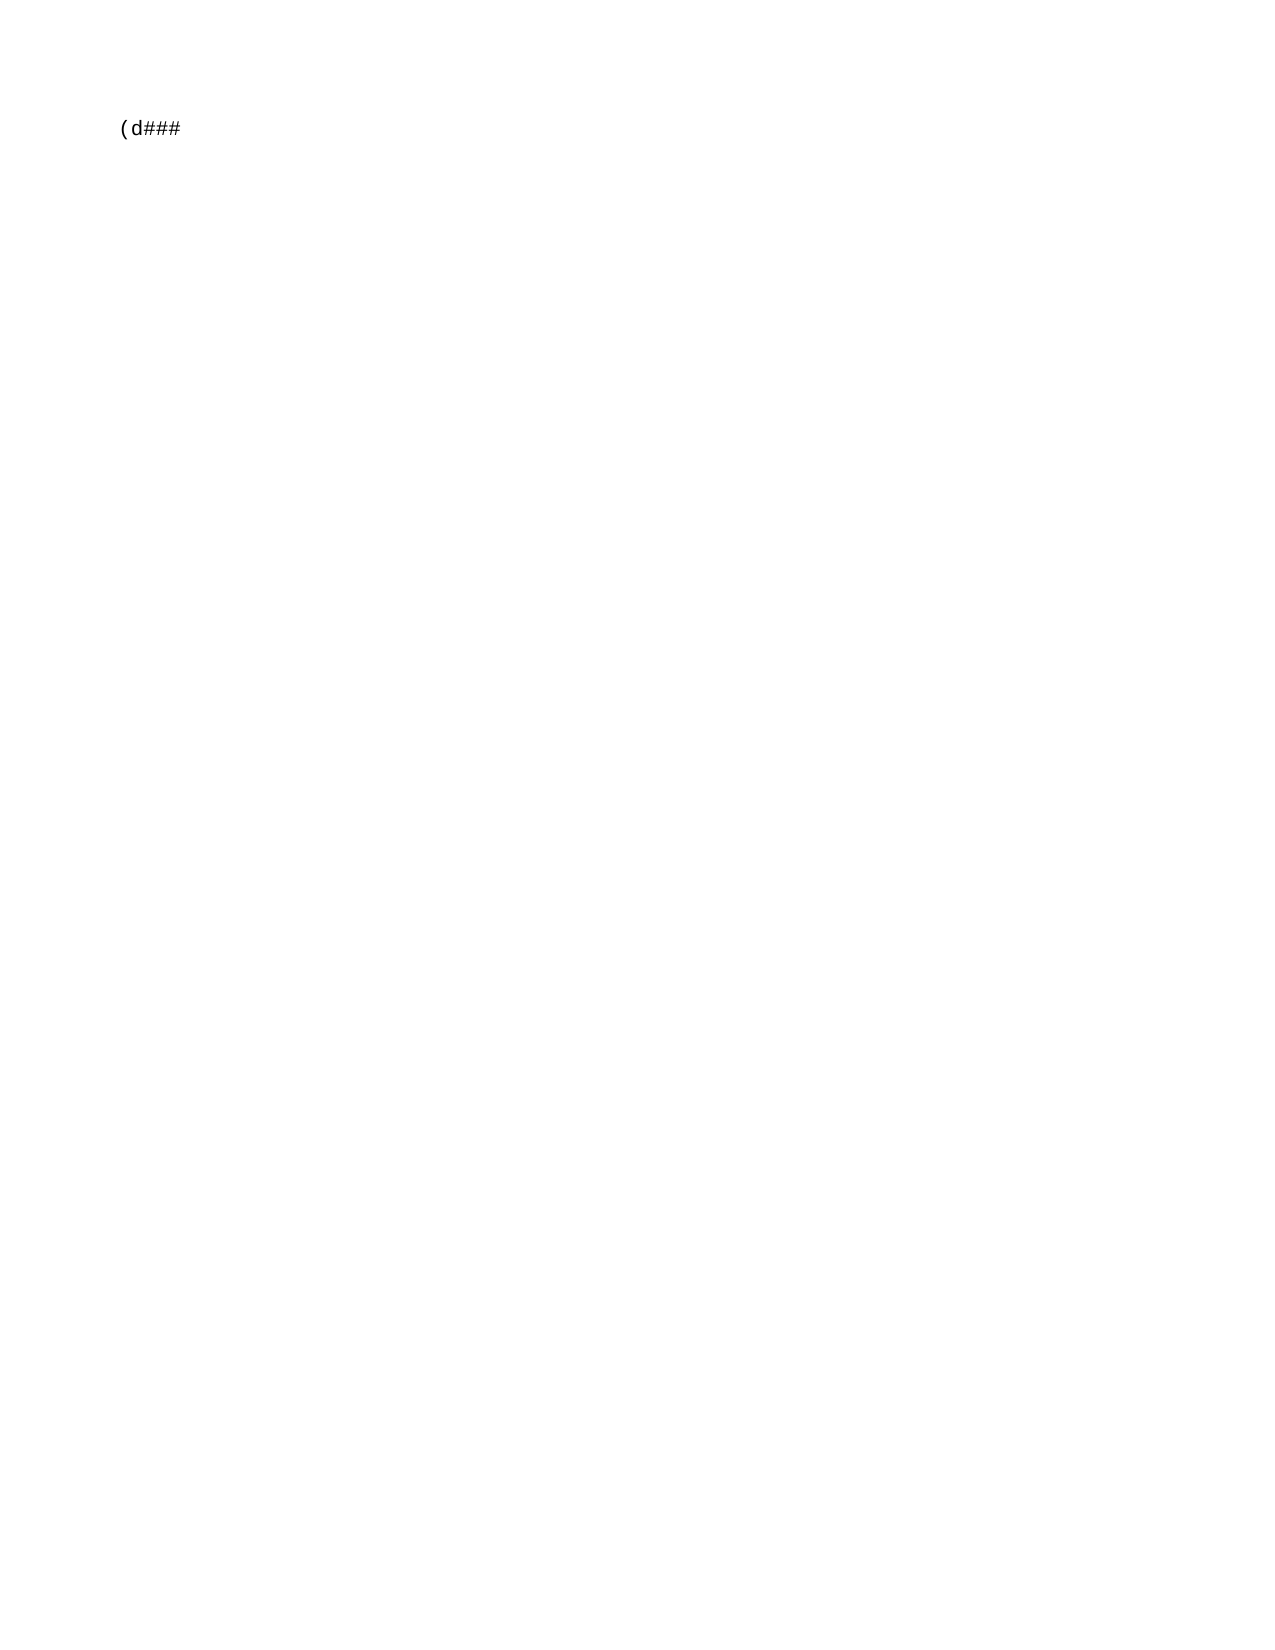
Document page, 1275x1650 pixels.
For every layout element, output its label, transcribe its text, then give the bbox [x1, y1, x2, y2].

text (d### [118, 118, 1157, 142]
